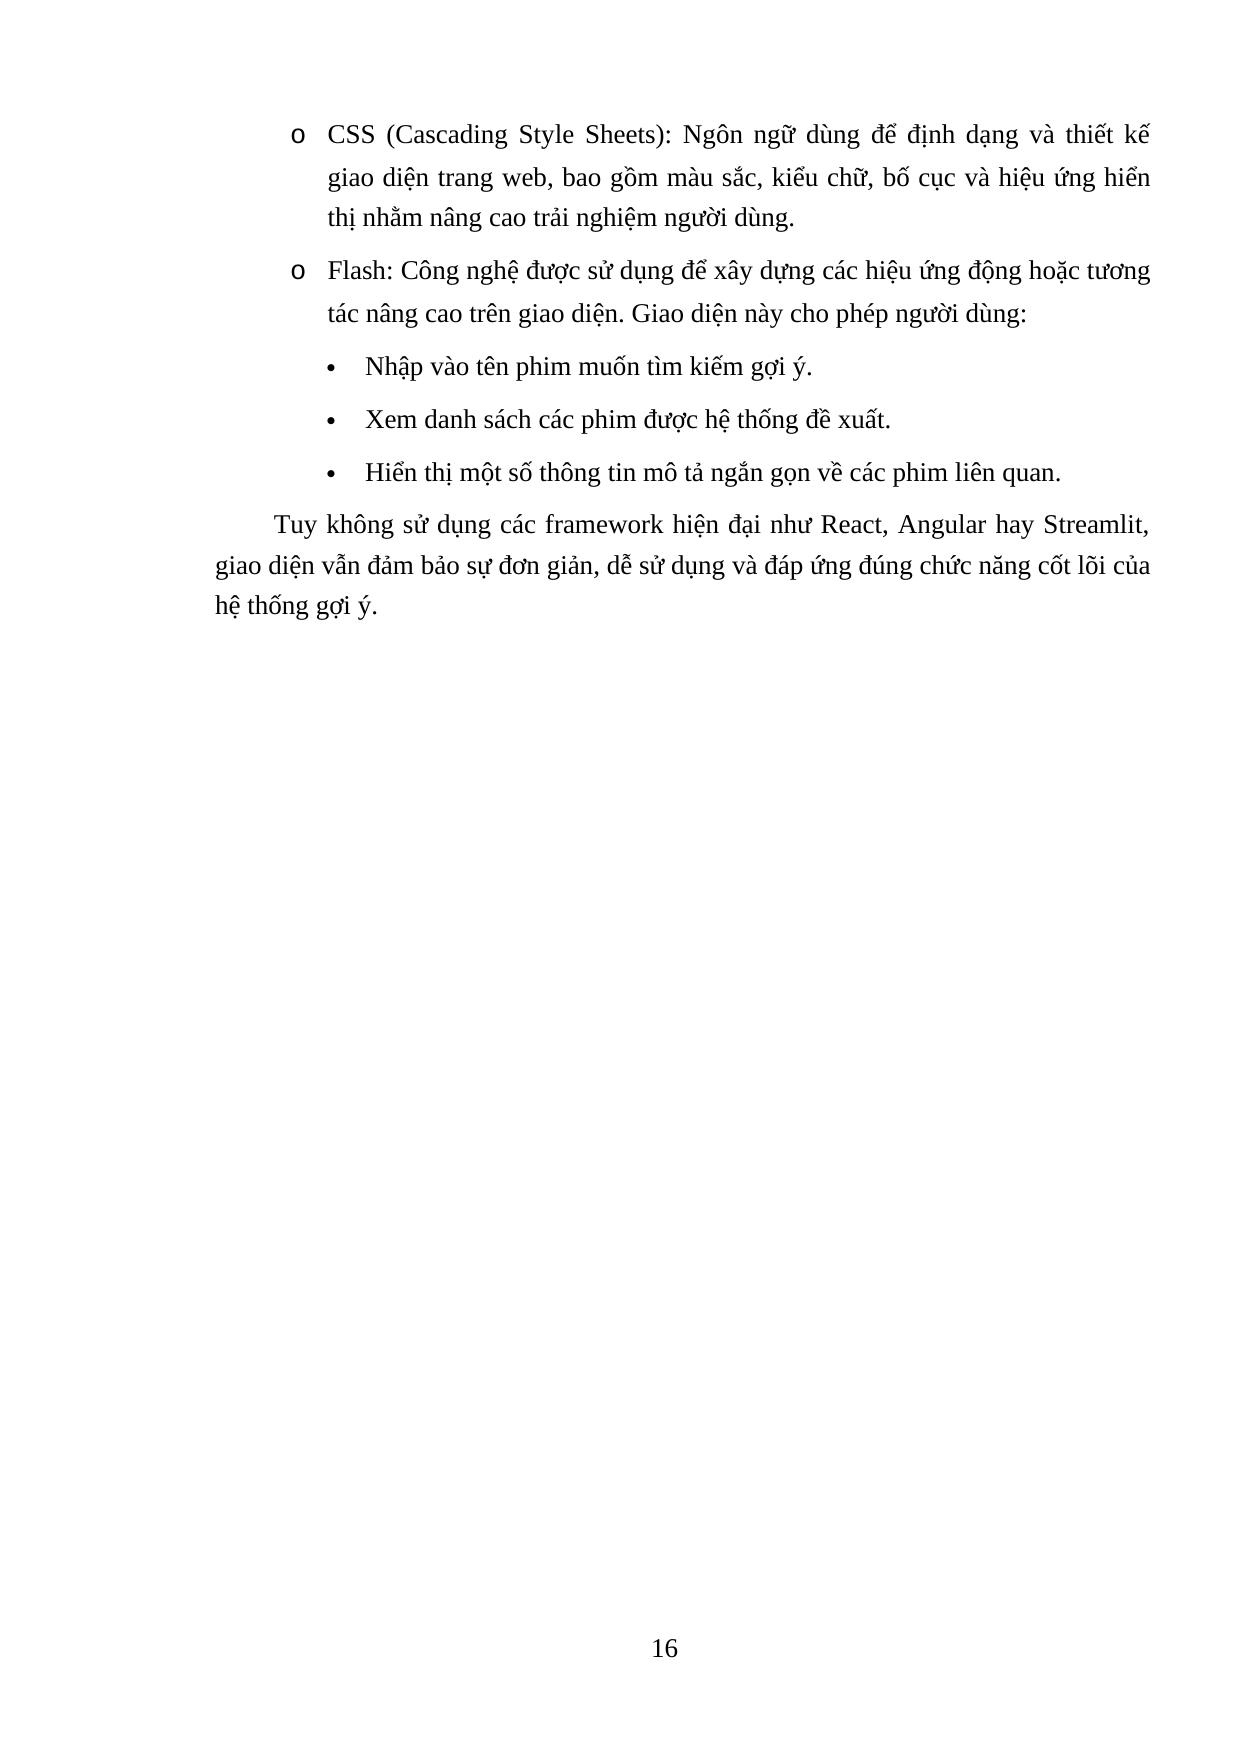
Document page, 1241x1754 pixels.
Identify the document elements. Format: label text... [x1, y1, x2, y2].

list Xem danh sách các phim được hệ thống đề xuất. [327, 403, 1152, 434]
list Hiển thị một số thông tin mô tả ngắn gọn về các phim liên quan. [327, 456, 1152, 487]
list Flash: Công nghệ được sử dụng để xây dựng các hiệu ứng động hoặc tương tác nâng cao trên giao diện. Giao diện này cho phép người dùng: [290, 254, 1152, 328]
text Tuy không sử dụng các framework hiện đại như React, Angular hay Streamlit, giao diện vẫn đảm bảo sự đơn giản, dễ sử dụng và đáp ứng đúng chức năng cốt lõi của hệ thống gợi ý. [215, 508, 1152, 621]
list Nhập vào tên phim muốn tìm kiếm gợi ý. [327, 350, 1152, 381]
list CSS (Cascading Style Sheets): Ngôn ngữ dùng để định dạng và thiết kế giao diện trang web, bao gồm màu sắc, kiểu chữ, bố cục và hiệu ứng hiển thị nhằm nâng cao trải nghiệm người dùng. [290, 118, 1152, 232]
